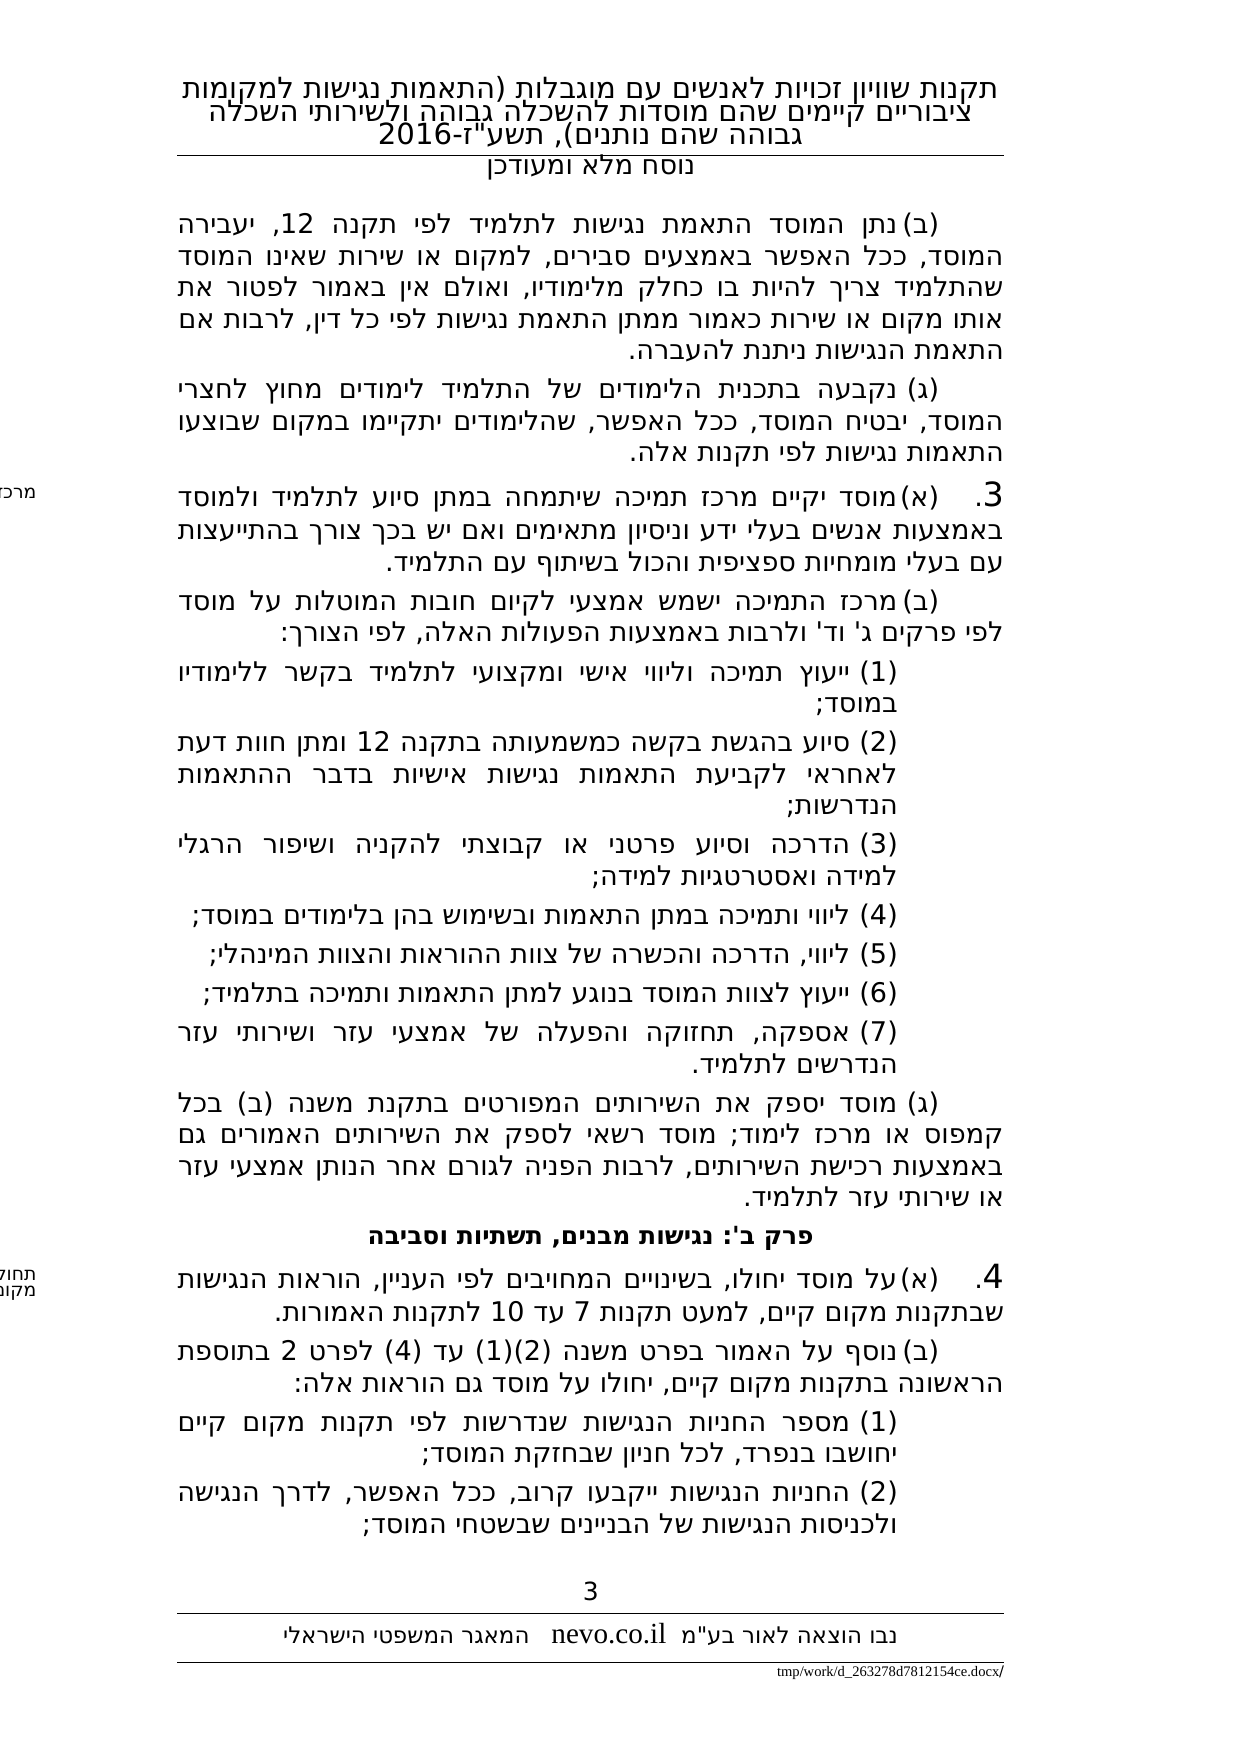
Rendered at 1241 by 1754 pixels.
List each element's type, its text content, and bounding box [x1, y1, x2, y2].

text (ב) מרכז התמיכה ישמש אמצעי לקיום חובות המוטלות על מוסד לפי פרקים ג' וד' ולרבות באמצעות הפעולות האלה, לפי הצורך: [177, 585, 1004, 648]
text (4) ליווי ותמיכה במתן התאמות ובשימוש בהן בלימודים במוסד; [177, 899, 898, 931]
text פרק ב': נגישות מבנים, תשתיות וסביבה [177, 1221, 1004, 1250]
text (ב) נוסף על האמור בפרט משנה (2)(1) עד (4) לפרט 2 בתוספת הראשונה בתקנות מקום קיים, יחולו על מוסד גם הוראות אלה: [177, 1335, 1004, 1398]
text (2) החניות הנגישות ייקבעו קרוב, ככל האפשר, לדרך הנגישה ולכניסות הנגישות של הבניינים שבשטחי המוסד; [177, 1477, 898, 1540]
text (5) ליווי, הדרכה והכשרה של צוות ההוראות והצוות המינהלי; [177, 938, 898, 970]
text 4. (א) על מוסד יחולו, בשינויים המחויבים לפי העניין, הוראות הנגישות שבתקנות מקום קיים, למעט תקנות 7 עד 10 לתקנות האמורות. [177, 1257, 1004, 1328]
text (7) אספקה, תחזוקה והפעלה של אמצעי עזר ושירותי עזר הנדרשים לתלמיד. [177, 1016, 898, 1079]
text (6) ייעוץ לצוות המוסד בנוגע למתן התאמות ותמיכה בתלמיד; [177, 977, 898, 1009]
text (ג) מוסד יספק את השירותים המפורטים בתקנת משנה (ב) בכל קמפוס או מרכז לימוד; מוסד רשאי לספק את השירותים האמורים גם באמצעות רכישת השירותים, לרבות הפניה לגורם אחר הנותן אמצעי עזר או שירותי עזר לתלמיד. [177, 1087, 1004, 1213]
text (ב) נתן המוסד התאמת נגישות לתלמיד לפי תקנה 12, יעבירה המוסד, ככל האפשר באמצעים סבירים, למקום או שירות שאינו המוסד שהתלמיד צריך להיות בו כחלק מלימודיו, ואולם אין באמור לפטור את אותו מקום או שירות כאמור ממתן התאמת נגישות לפי כל דין, לרבות אם התאמת הנגישות ניתנת להעברה. [177, 208, 1004, 366]
text (1) ייעוץ תמיכה וליווי אישי ומקצועי לתלמיד בקשר ללימודיו במוסד; [177, 656, 898, 719]
text (1) מספר החניות הנגישות שנדרשות לפי תקנות מקום קיים יחושבו בנפרד, לכל חניון שבחזקת המוסד; [177, 1406, 898, 1469]
text (2) סיוע בהגשת בקשה כמשמעותה בתקנה 12 ומתן חוות דעת לאחראי לקביעת התאמות נגישות אישיות בדבר ההתאמות הנדרשות; [177, 726, 898, 821]
text (ג) נקבעה בתכנית הלימודים של התלמיד לימודים מחוץ לחצרי המוסד, יבטיח המוסד, ככל האפשר, שהלימודים יתקיימו במקום שבוצעו התאמות נגישות לפי תקנות אלה. [177, 373, 1004, 468]
text (3) הדרכה וסיוע פרטני או קבוצתי להקניה ושיפור הרגלי למידה ואסטרטגיות למידה; [177, 829, 898, 892]
text 3. (א) מוסד יקיים מרכז תמיכה שיתמחה במתן סיוע לתלמיד ולמוסד באמצעות אנשים בעלי ידע וניסיון מתאימים ואם יש בכך צורך בהתייעצות עם בעלי מומחיות ספציפית והכול בשיתוף עם התלמיד. [177, 476, 1004, 578]
